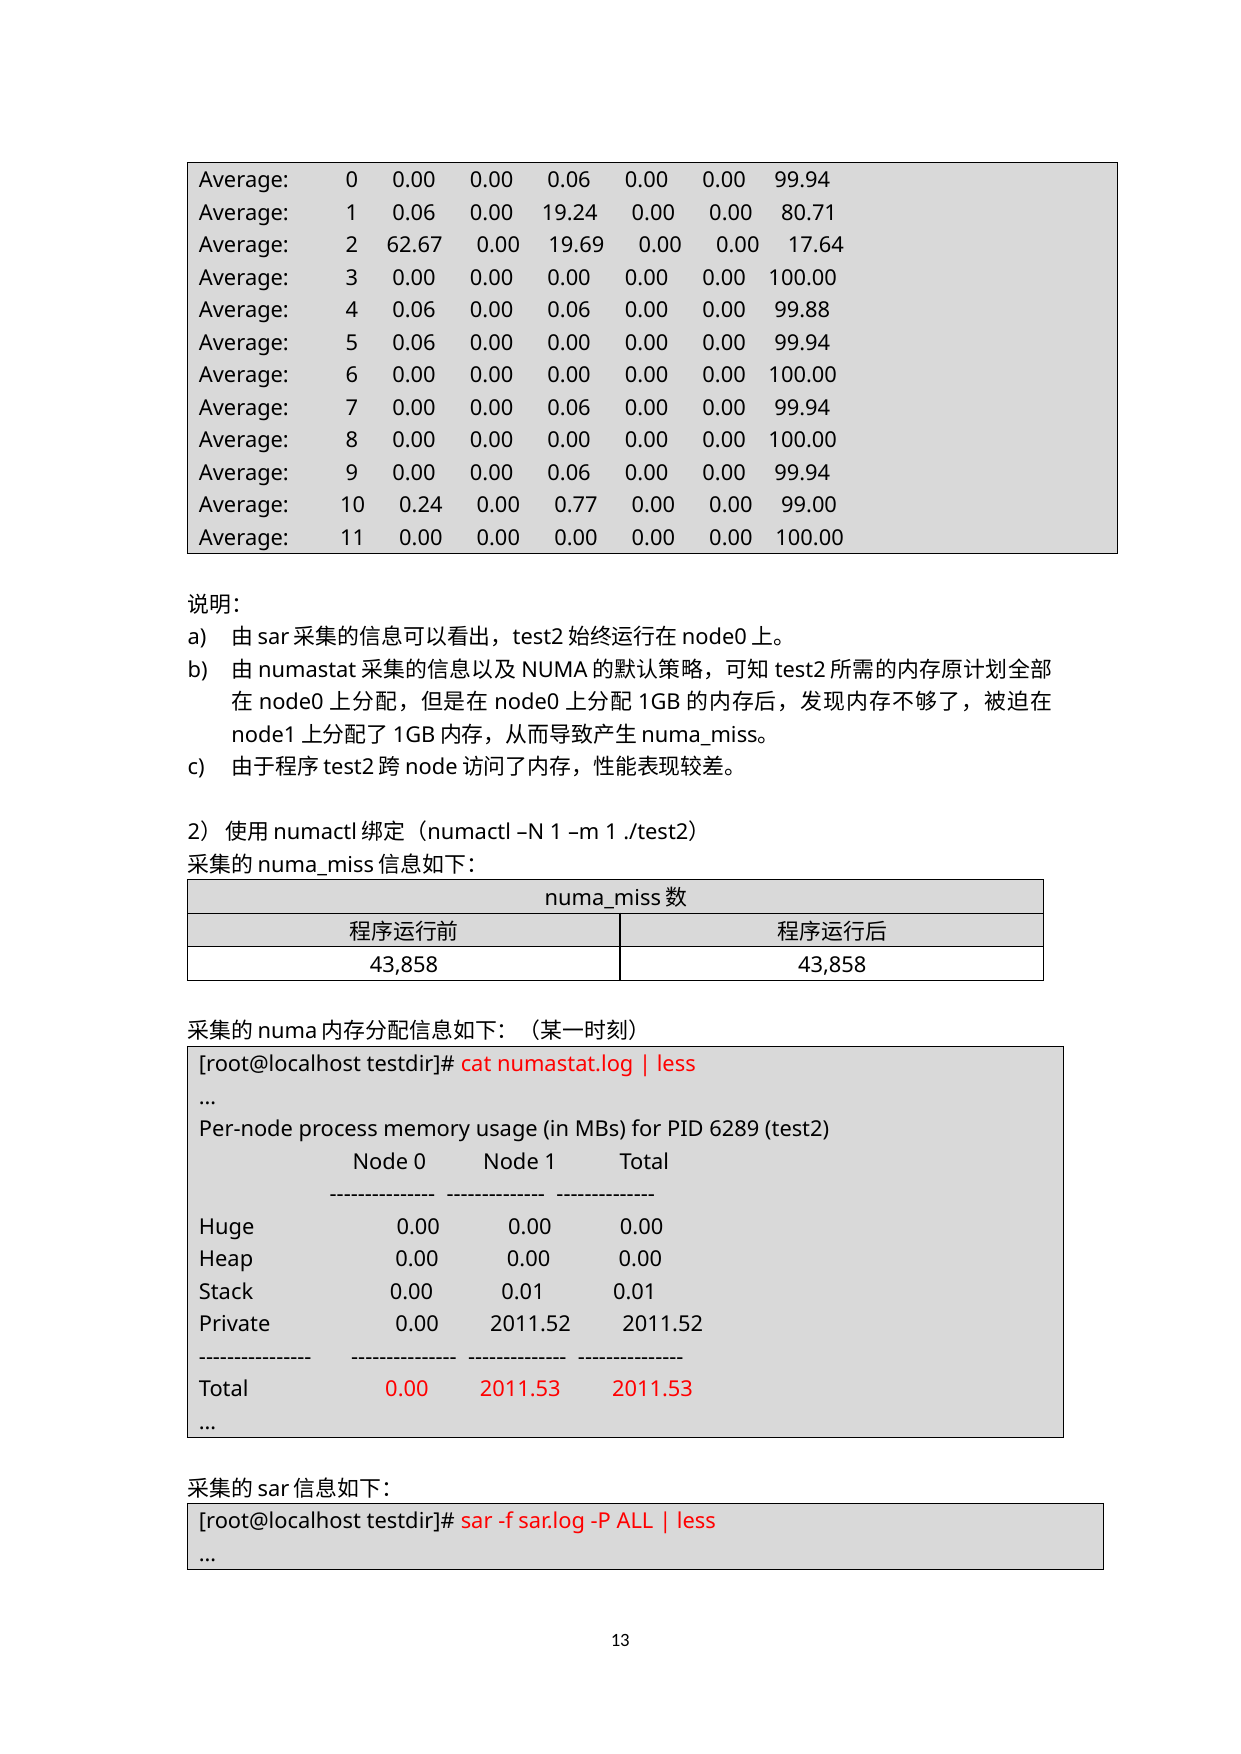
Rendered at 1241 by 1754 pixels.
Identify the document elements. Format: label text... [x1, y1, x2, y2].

list 使用numactl绑定（numactl –N 1 –m 1 ./test2） [187, 814, 1053, 847]
table_header numa_miss数 [188, 880, 1043, 913]
list 由于程序test2跨node访问了内存，性能表现较差。 [187, 749, 1053, 782]
table_cell 43,858 [188, 947, 619, 980]
table_cell 程序运行前 [188, 914, 619, 946]
text 采集的numa_miss信息如下： [187, 847, 1053, 879]
text 说明： [187, 587, 1053, 619]
text 采集的numa内存分配信息如下：（某一时刻） [187, 1013, 1053, 1046]
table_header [188, 163, 1117, 553]
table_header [188, 1504, 1103, 1569]
text 采集的sar信息如下： [187, 1470, 1053, 1503]
table_header [root@localhost testdir]# cat numastat.log | less … Per-node process memory usage (in MBs) for PID 6289 (test2) Node 0 Node 1 Total --------------- -------------- -------------- Huge 0.00 0.00 0.00 Heap 0.00 0.00 0.00 Stack 0.00 0.01 0.01 Private 0.00 2011.52 2011.52 ---------------- --------------- -------------- --------------- Total 0.00 2011.53 2011.53 … [188, 1047, 1063, 1437]
list 由numastat采集的信息以及NUMA的默认策略，可知test2所需的内存原计划全部在node0上分配，但是在node0上分配1GB的内存后，发现内存不够了，被迫在node1上分配了1GB内存，从而导致产生numa_miss。 [187, 652, 1053, 749]
table_cell 程序运行后 [621, 914, 1043, 946]
table_cell 43,858 [621, 947, 1043, 980]
list 由sar采集的信息可以看出，test2始终运行在node0上。 [187, 619, 1053, 652]
